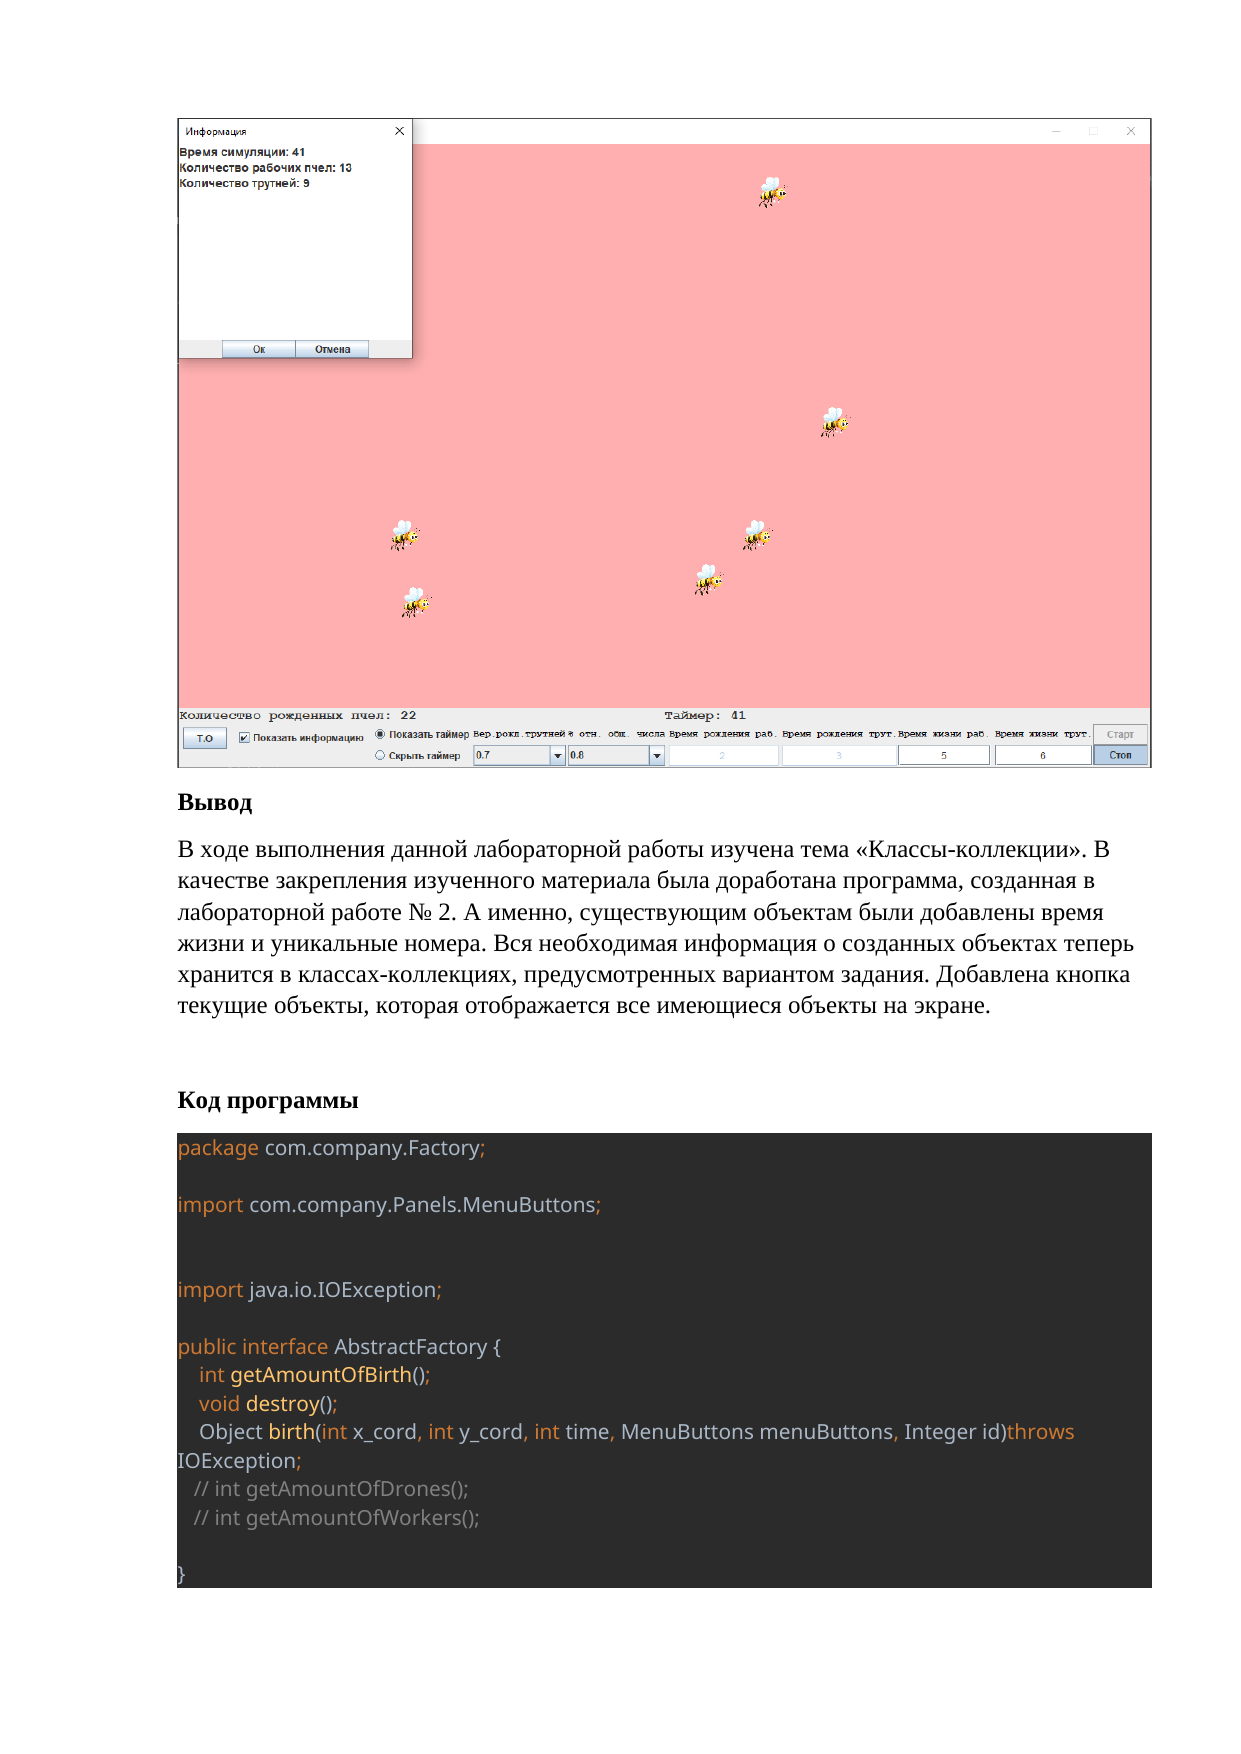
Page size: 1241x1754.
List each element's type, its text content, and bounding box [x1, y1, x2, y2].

text package com.company.Factory; import com.company.Panels.MenuButtons; import java.io.IOException; public interface AbstractFactory { int getAmountOfBirth(); void destroy(); Object birth(int x_cord, int y_cord, int time, MenuButtons menuButtons, Integer id)throws IOException; // int getAmountOfDrones(); // int getAmountOfWorkers(); } [177, 1133, 1152, 1588]
text В ходе выполнения данной лабораторной работы изучена тема «Классы-коллекции». В качестве закрепления изученного материала была доработана программа, созданная в лабораторной работе № 2. А именно, существующим объектам были добавлены время жизни и уникальные номера. Вся необходимая информация о созданных объектах теперь хранится в классах-коллекциях, предусмотренных вариантом задания. Добавлена кнопка текущие объекты, которая отображается все имеющиеся объекты на экране. [177, 834, 1152, 1018]
text Вывод [177, 787, 1152, 816]
text Код программы [177, 1085, 1152, 1114]
picture [177, 118, 1152, 768]
